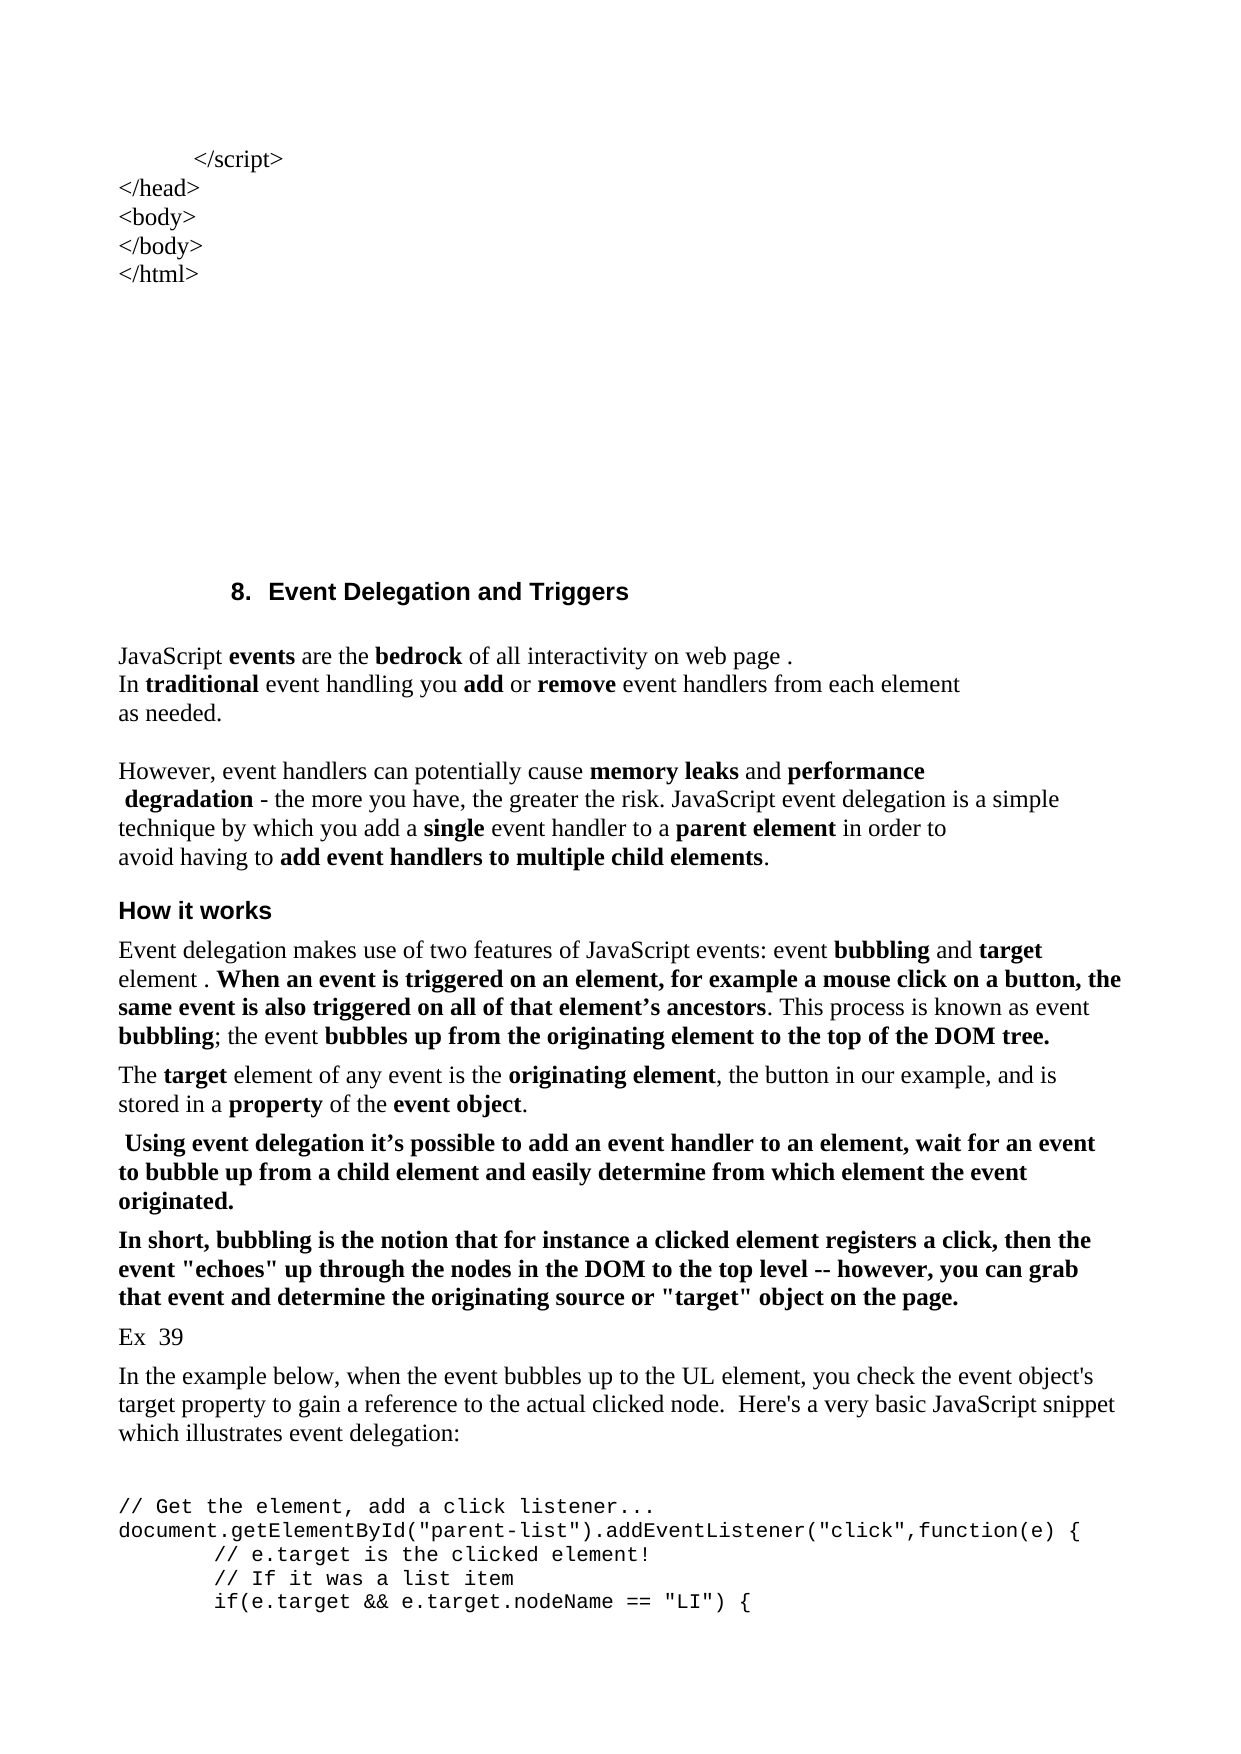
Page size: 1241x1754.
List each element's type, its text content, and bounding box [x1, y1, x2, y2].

text </head> [118, 173, 1122, 202]
text degradation - the more you have, the greater the risk. JavaScript event delegation is a simple [118, 784, 1122, 813]
text </body> [118, 231, 1122, 259]
text However, event handlers can potentially cause memory leaks and performance [118, 756, 1122, 784]
subtitle Event Delegation and Triggers [231, 577, 1122, 606]
text </html> [118, 259, 1122, 288]
subtitle How it works [118, 896, 1122, 924]
text // Get the element, add a click listener... [118, 1497, 1122, 1520]
text as needed. [118, 698, 1122, 727]
text In traditional event handling you add or remove event handlers from each element [118, 669, 1122, 698]
text Event delegation makes use of two features of JavaScript events: event bubbling and target element . When an event is triggered on an element, for example a mouse click on a button, the same event is also triggered on all of that element’s ancestors. This process is known as event bubbling; the event bubbles up from the originating element to the top of the DOM tree. [118, 935, 1122, 1050]
text technique by which you add a single event handler to a parent element in order to [118, 813, 1122, 842]
text if(e.target && e.target.nodeName == "LI") { [118, 1591, 1122, 1615]
text In short, bubbling is the notion that for instance a clicked element registers a click, then the event "echoes" up through the nodes in the DOM to the top level -- however, you can grab that event and determine the originating source or "target" object on the page. [118, 1225, 1122, 1311]
text document.getElementById("parent-list").addEventListener("click",function(e) { [118, 1520, 1122, 1544]
text <body> [118, 202, 1122, 231]
text Ex 39 [118, 1322, 1122, 1350]
text avoid having to add event handlers to multiple child elements. [118, 842, 1122, 871]
text Using event delegation it’s possible to add an event handler to an element, wait for an event to bubble up from a child element and easily determine from which element the event originated. [118, 1128, 1122, 1214]
text // e.target is the clicked element! [118, 1544, 1122, 1567]
text JavaScript events are the bedrock of all interactivity on web page . [118, 641, 1122, 669]
text In the example below, when the event bubbles up to the UL element, you check the event object's target property to gain a reference to the actual clicked node. Here's a very basic JavaScript snippet which illustrates event delegation: [118, 1361, 1122, 1447]
text </script> [118, 144, 1122, 173]
text // If it was a list item [118, 1567, 1122, 1591]
text The target element of any event is the originating element, the button in our example, and is stored in a property of the event object. [118, 1060, 1122, 1118]
